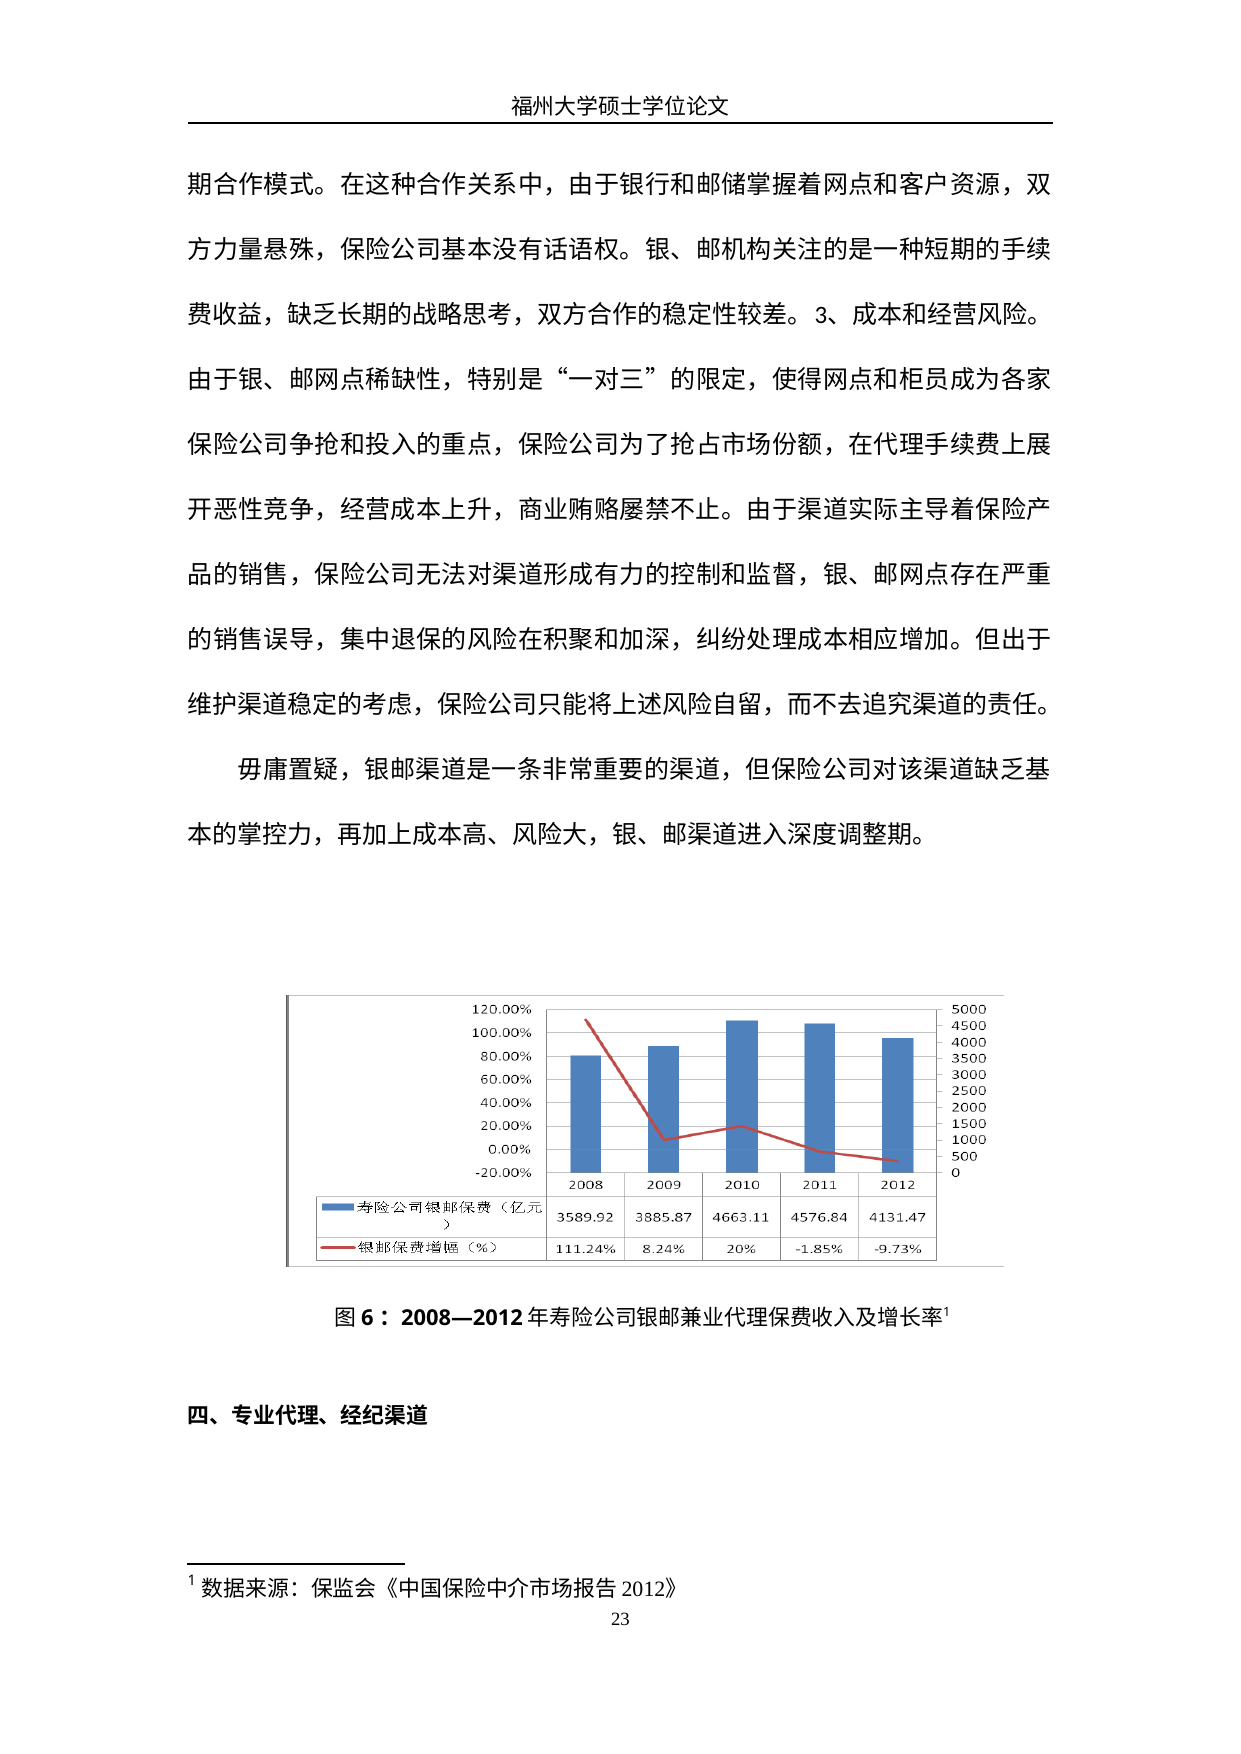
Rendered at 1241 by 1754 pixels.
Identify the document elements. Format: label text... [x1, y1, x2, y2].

text 四、专业代理、经纪渠道 [187, 1398, 1053, 1430]
text 毋庸置疑，银邮渠道是一条非常重要的渠道，但保险公司对该渠道缺乏基本的掌控力，再加上成本高、风险大，银、邮渠道进入深度调整期。 [187, 735, 1053, 865]
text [187, 150, 1053, 735]
text 图 6 ：2008—2012年寿险公司银邮兼业代理保费收入及增长率 [187, 1300, 1053, 1333]
